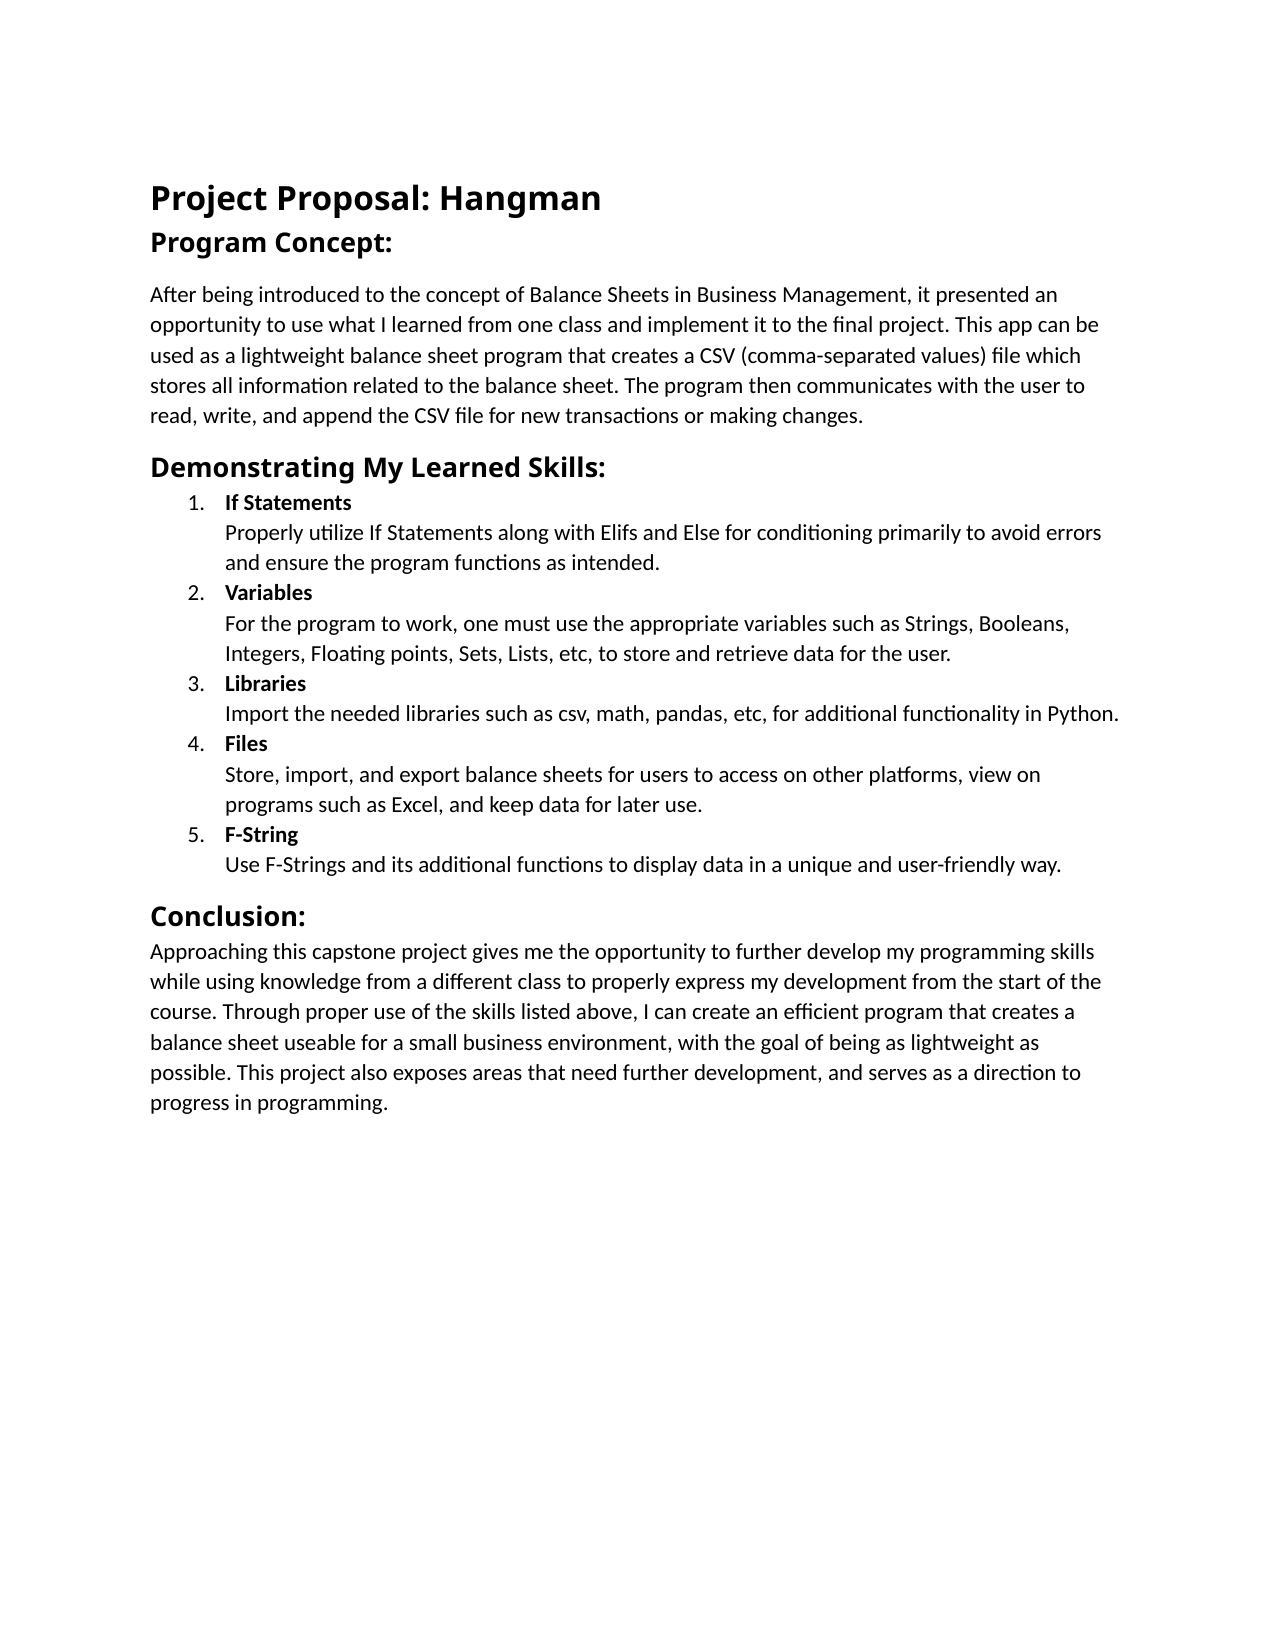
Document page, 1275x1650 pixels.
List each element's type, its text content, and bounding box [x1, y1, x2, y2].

subtitle Demonstrating My Learned Skills: [150, 448, 1125, 485]
list If Statements Properly utilize If Statements along with Elifs and Else for conditioning primarily to avoid errors and ensure the program functions as intended. [187, 488, 1125, 576]
text After being introduced to the concept of Balance Sheets in Business Management, it presented an opportunity to use what I learned from one class and implement it to the final project. This app can be used as a lightweight balance sheet program that creates a CSV (comma-separated values) file which stores all information related to the balance sheet. The program then communicates with the user to read, write, and append the CSV file for new transactions or making changes. [150, 280, 1125, 429]
list Files Store, import, and export balance sheets for users to access on other platforms, view on programs such as Excel, and keep data for later use. [187, 729, 1125, 818]
subtitle Project Proposal: Hangman [150, 175, 1125, 220]
text Approaching this capstone project gives me the opportunity to further develop my programming skills while using knowledge from a different class to properly express my development from the start of the course. Through proper use of the skills listed above, I can create an efficient program that creates a balance sheet useable for a small business environment, with the goal of being as lightweight as possible. This project also exposes areas that need further development, and serves as a direction to progress in programming. [150, 937, 1125, 1116]
list Libraries Import the needed libraries such as csv, math, pandas, etc, for additional functionality in Python. [187, 669, 1125, 727]
list F-String Use F-Strings and its additional functions to display data in a unique and user-friendly way. [187, 820, 1125, 878]
text Program Concept: [150, 224, 1125, 261]
list Variables For the program to work, one must use the appropriate variables such as Strings, Booleans, Integers, Floating points, Sets, Lists, etc, to store and retrieve data for the user. [187, 578, 1125, 667]
subtitle Conclusion: [150, 897, 1125, 934]
